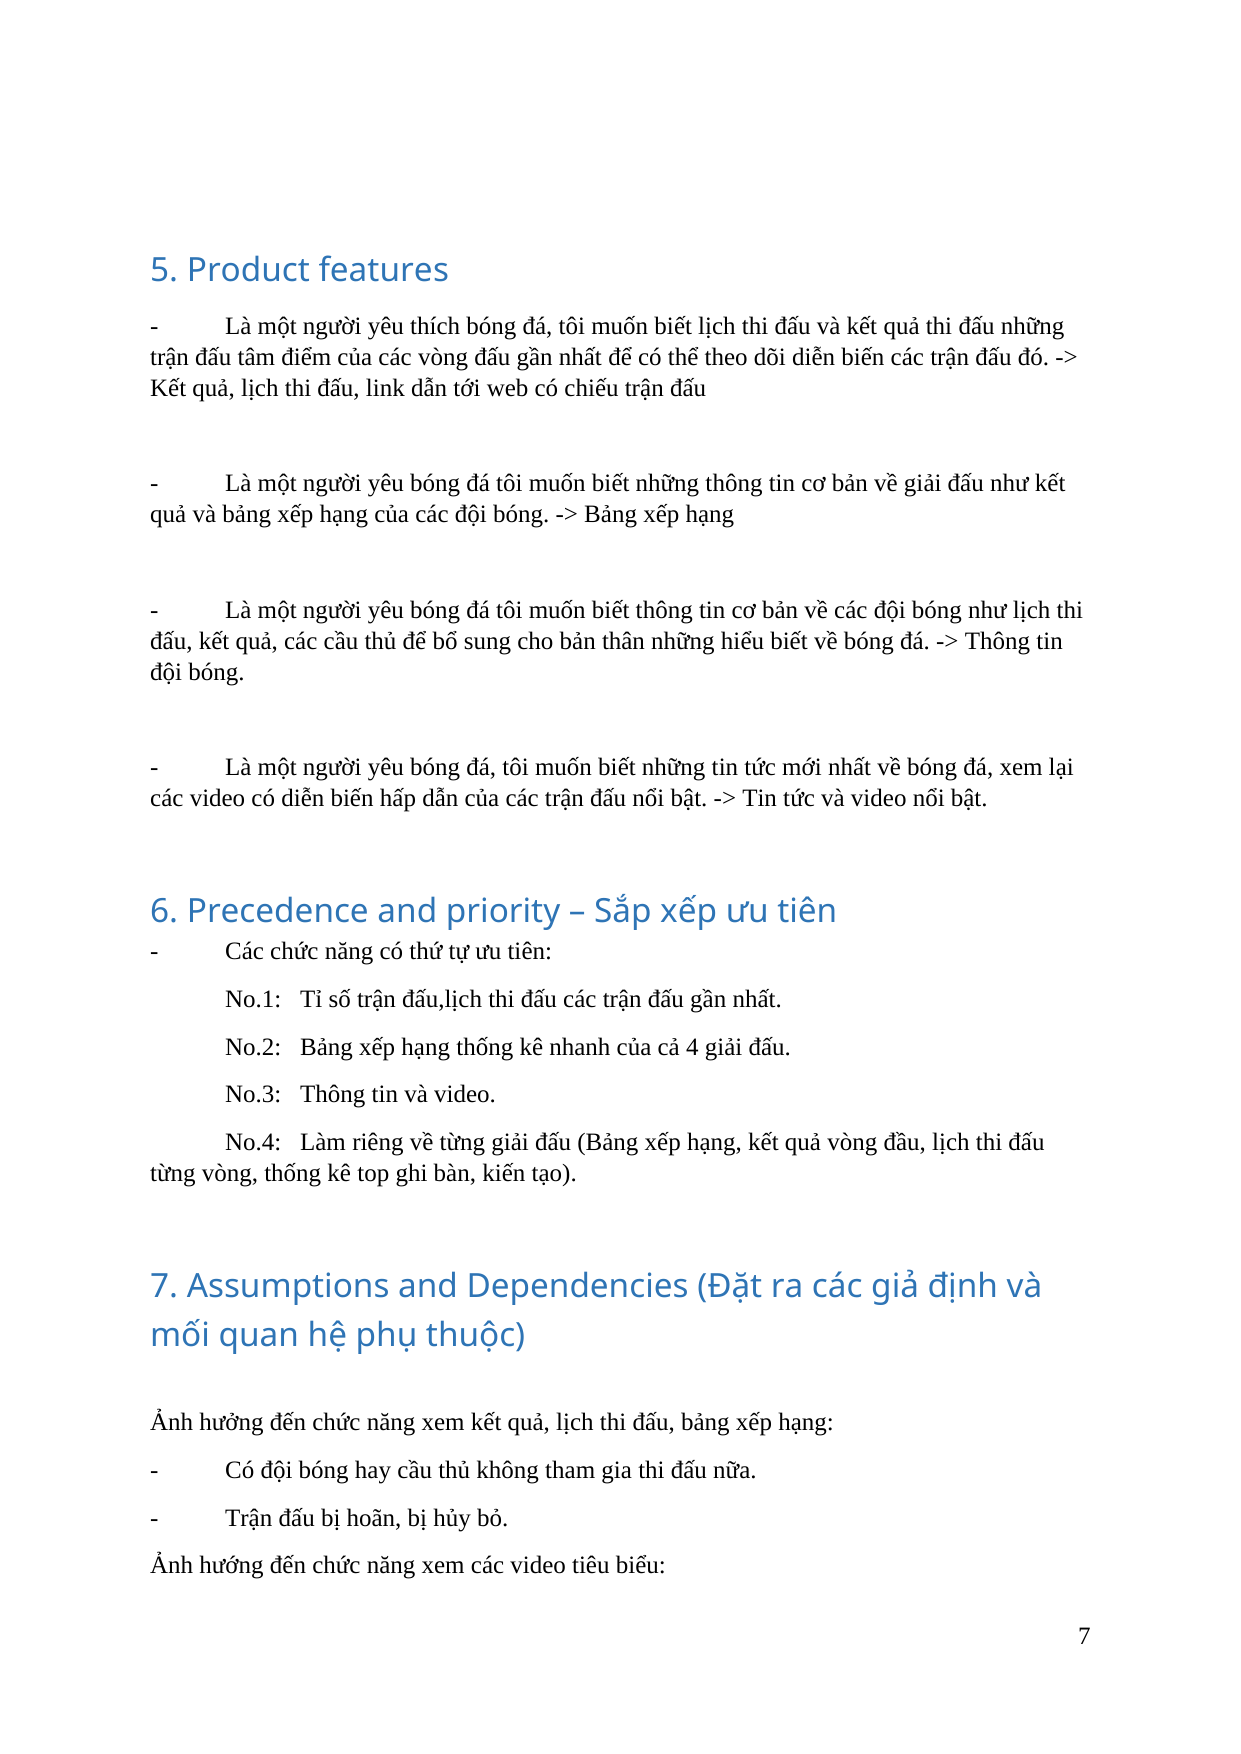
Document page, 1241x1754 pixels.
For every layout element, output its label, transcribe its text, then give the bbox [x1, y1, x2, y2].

text - Có đội bóng hay cầu thủ không tham gia thi đấu nữa. [150, 1455, 1090, 1484]
text - Là một người yêu bóng đá, tôi muốn biết những tin tức mới nhất về bóng đá, xem lại các video có diễn biến hấp dẫn của các trận đấu nổi bật. -> Tin tức và video nổi bật. [150, 752, 1090, 812]
text 5. Product features [150, 245, 1090, 291]
subtitle 7. Assumptions and Dependencies (Đặt ra các giả định và mối quan hệ phụ thuộc) [150, 1262, 1090, 1356]
text Ảnh hưởng đến chức năng xem kết quả, lịch thi đấu, bảng xếp hạng: [150, 1407, 1090, 1436]
text - Là một người yêu bóng đá tôi muốn biết những thông tin cơ bản về giải đấu như kết quả và bảng xếp hạng của các đội bóng. -> Bảng xếp hạng [150, 468, 1090, 528]
text - Các chức năng có thứ tự ưu tiên: [150, 936, 1090, 965]
text - Là một người yêu thích bóng đá, tôi muốn biết lịch thi đấu và kết quả thi đấu những trận đấu tâm điểm của các vòng đấu gần nhất để có thể theo dõi diễn biến các trận đấu đó. -> Kết quả, lịch thi đấu, link dẫn tới web có chiếu trận đấu [150, 311, 1090, 402]
text No.4: Làm riêng về từng giải đấu (Bảng xếp hạng, kết quả vòng đầu, lịch thi đấu từng vòng, thống kê top ghi bàn, kiến tạo). [150, 1127, 1090, 1187]
subtitle 6. Precedence and priority – Sắp xếp ưu tiên [150, 887, 1090, 933]
text - Trận đấu bị hoãn, bị hủy bỏ. [150, 1503, 1090, 1532]
text Ảnh hướng đến chức năng xem các video tiêu biểu: [150, 1551, 1090, 1579]
text No.1: Tỉ số trận đấu,lịch thi đấu các trận đấu gần nhất. [150, 984, 1090, 1013]
text - Là một người yêu bóng đá tôi muốn biết thông tin cơ bản về các đội bóng như lịch thi đấu, kết quả, các cầu thủ để bổ sung cho bản thân những hiểu biết về bóng đá. -> Thông tin đội bóng. [150, 595, 1090, 686]
text No.3: Thông tin và video. [150, 1079, 1090, 1108]
text No.2: Bảng xếp hạng thống kê nhanh của cả 4 giải đấu. [150, 1032, 1090, 1060]
